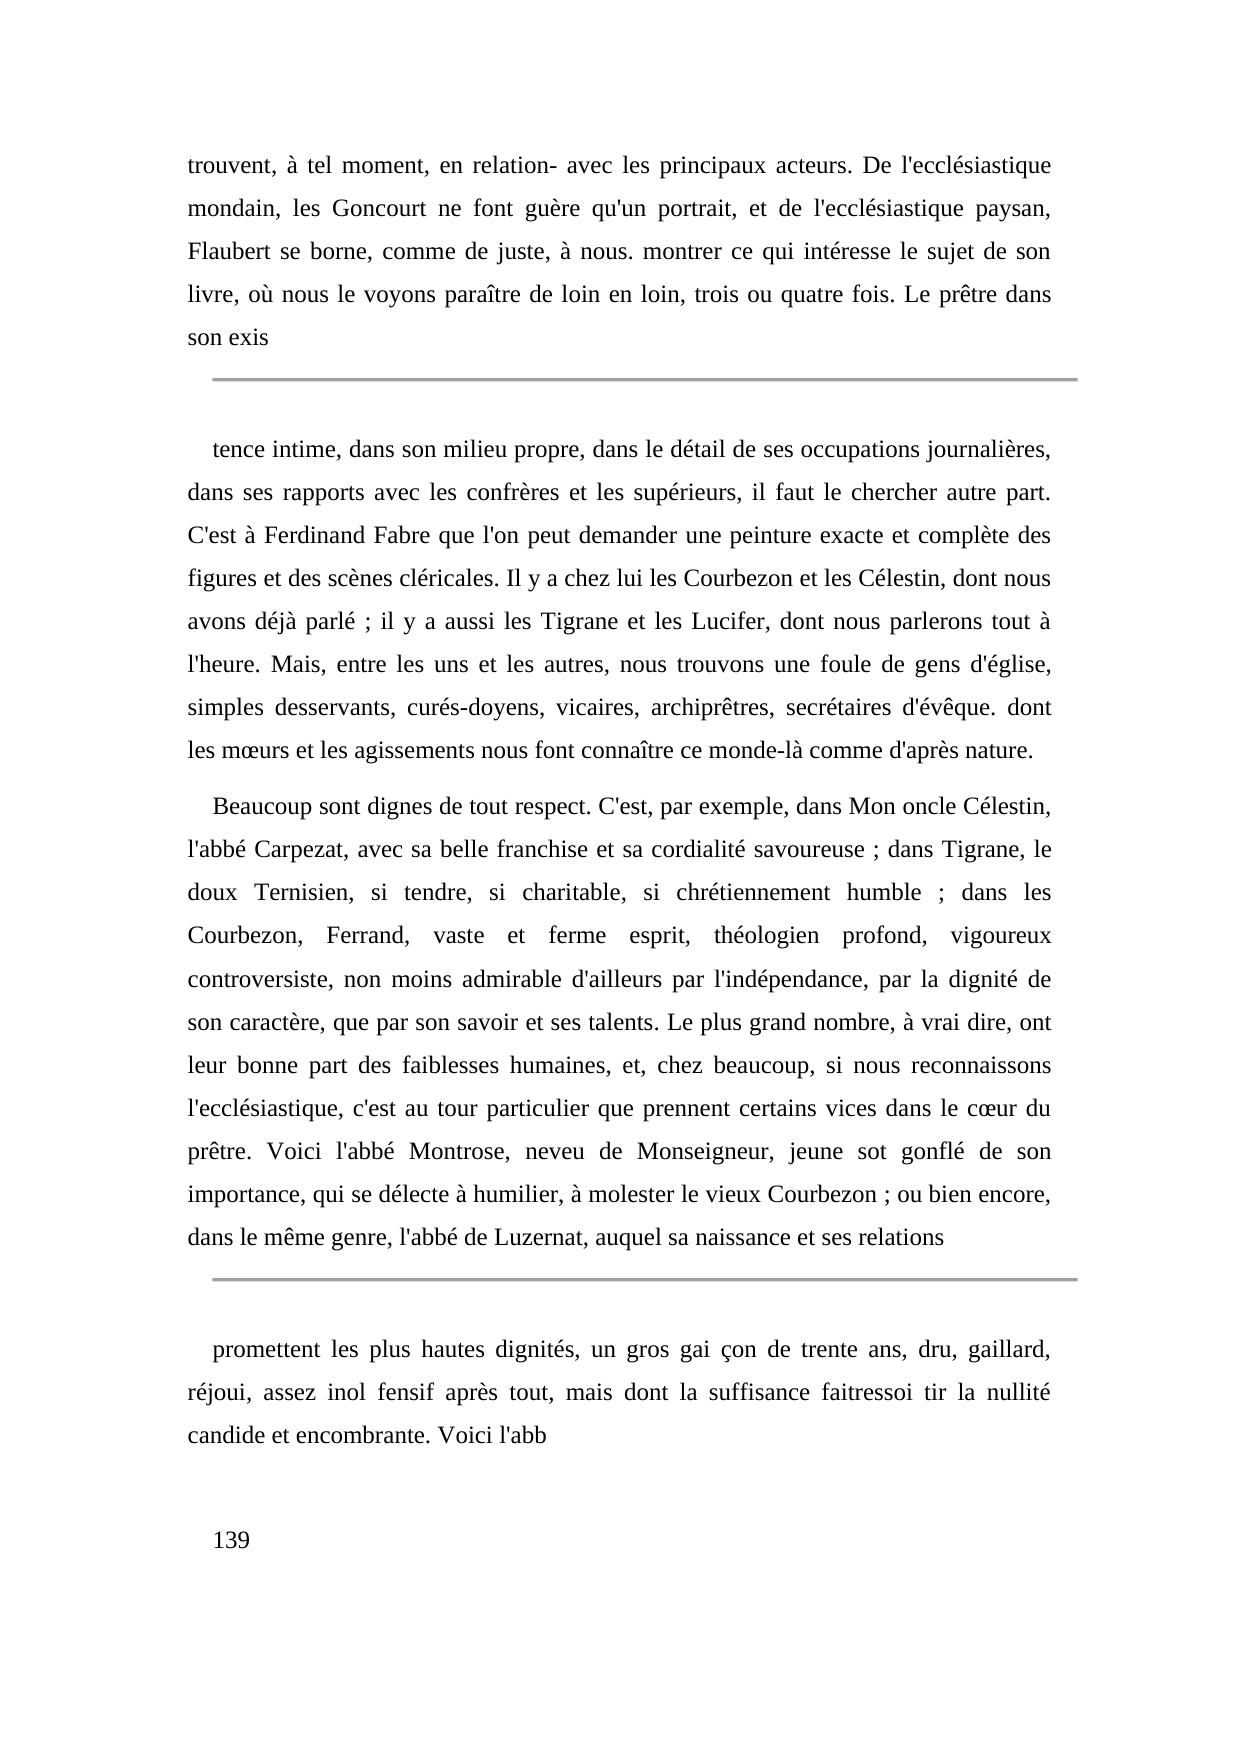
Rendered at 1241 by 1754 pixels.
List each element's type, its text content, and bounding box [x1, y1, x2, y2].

text tence intime, dans son milieu propre, dans le détail de ses occupations journalières, dans ses rapports avec les confrères et les supérieurs, il faut le chercher autre part. C'est à Ferdinand Fabre que l'on peut demander une peinture exacte et complète des figures et des scènes cléricales. Il y a chez lui les Courbezon et les Célestin, dont nous avons déjà parlé ; il y a aussi les Tigrane et les Lucifer, dont nous parlerons tout à l'heure. Mais, entre les uns et les autres, nous trouvons une foule de gens d'église, simples desservants, curés-doyens, vicaires, archiprêtres, secrétaires d'évêque. dont les mœurs et les agissements nous font connaître ce monde-là comme d'après nature. [187, 434, 1053, 764]
text promettent les plus hautes dignités, un gros gai çon de trente ans, dru, gaillard, réjoui, assez inol fensif après tout, mais dont la suffisance faitressoi tir la nullité candide et encombrante. Voici l'abb [187, 1334, 1053, 1449]
text Beaucoup sont dignes de tout respect. C'est, par exemple, dans Mon oncle Célestin, l'abbé Carpezat, avec sa belle franchise et sa cordialité savoureuse ; dans Tigrane, le doux Ternisien, si tendre, si charitable, si chrétiennement humble ; dans les Courbezon, Ferrand, vaste et ferme esprit, théologien profond, vigoureux controversiste, non moins admirable d'ailleurs par l'indépendance, par la dignité de son caractère, que par son savoir et ses talents. Le plus grand nombre, à vrai dire, ont leur bonne part des faiblesses humaines, et, chez beaucoup, si nous reconnaissons l'ecclésiastique, c'est au tour particulier que prennent certains vices dans le cœur du prêtre. Voici l'abbé Montrose, neveu de Monseigneur, jeune sot gonflé de son importance, qui se délecte à humilier, à molester le vieux Courbezon ; ou bien encore, dans le même genre, l'abbé de Luzernat, auquel sa naissance et ses relations [187, 791, 1053, 1251]
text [187, 150, 1053, 351]
